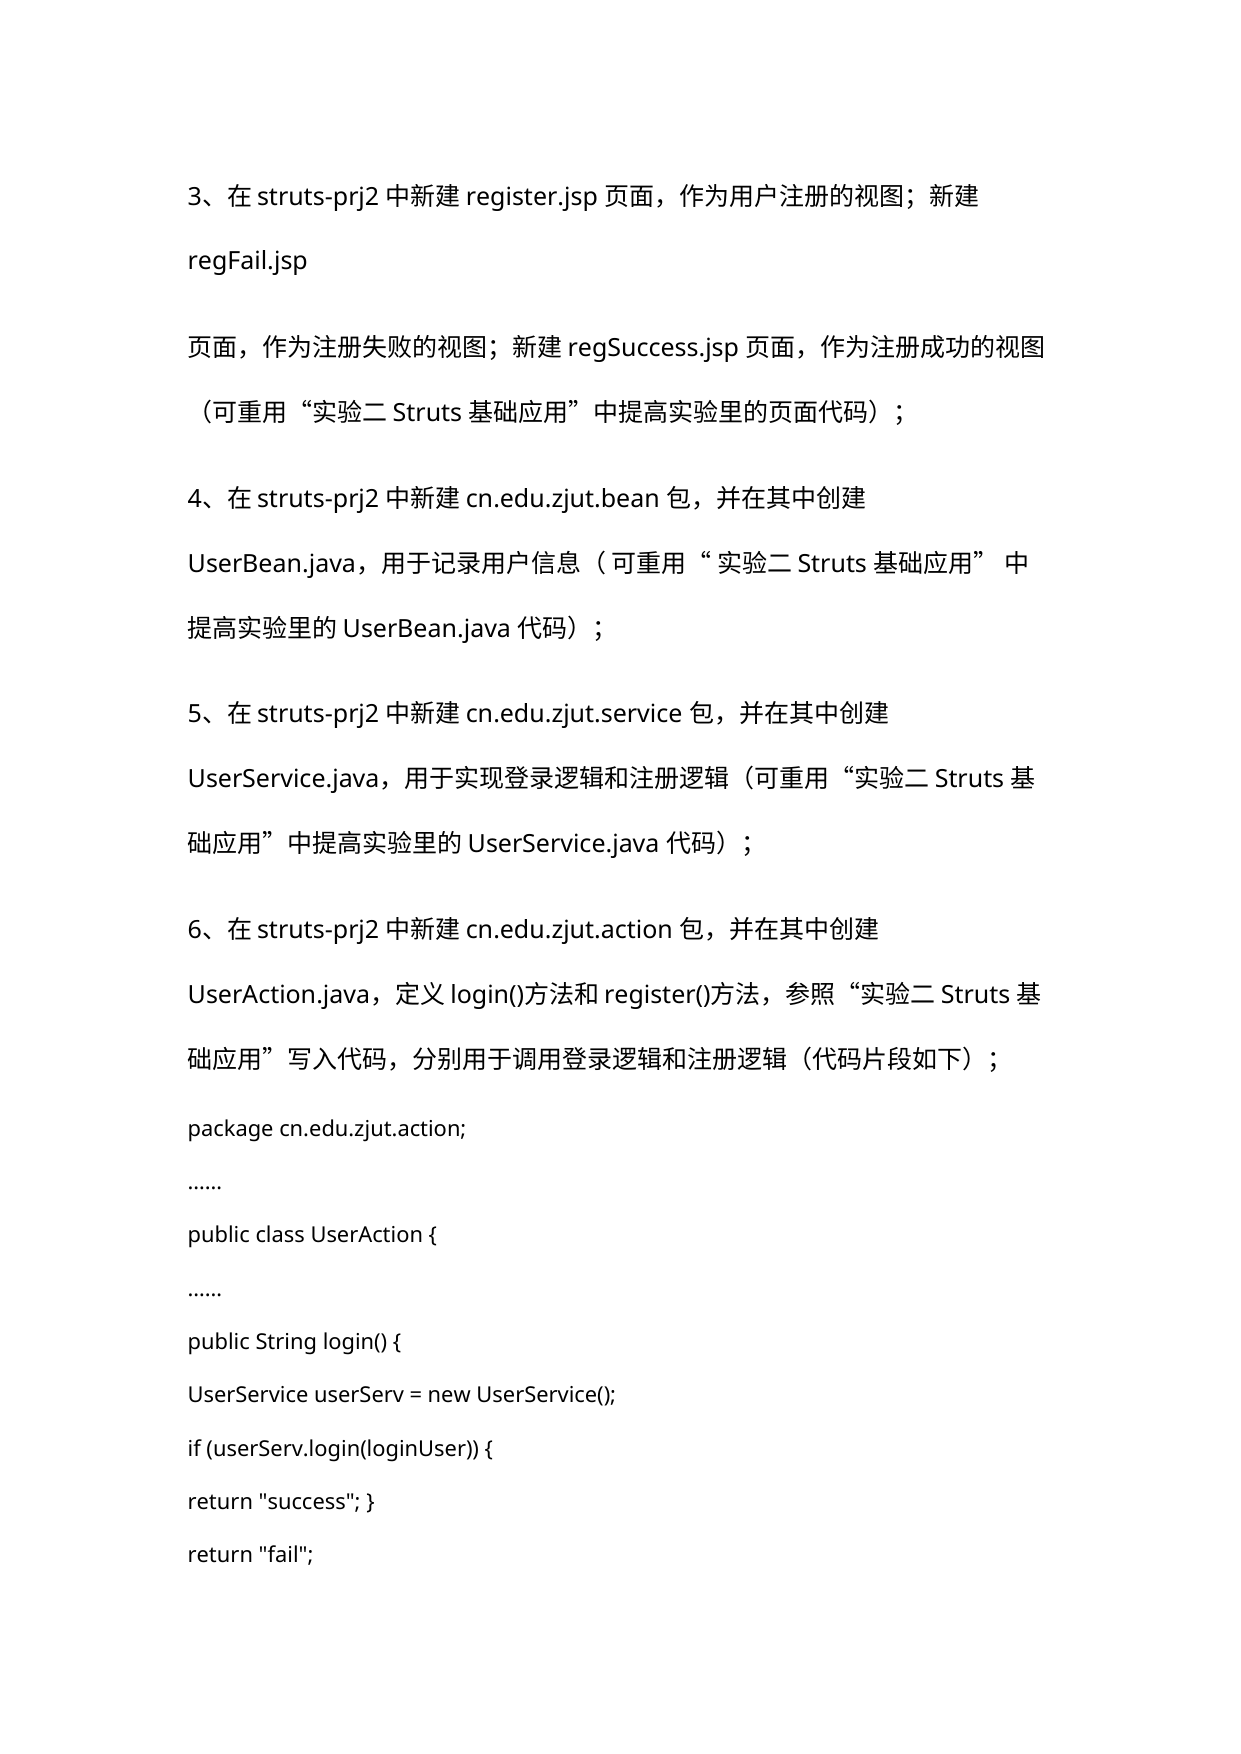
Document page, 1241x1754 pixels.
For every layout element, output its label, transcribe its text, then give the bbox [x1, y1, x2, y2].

text public String login() { [187, 1324, 1053, 1357]
text public class UserAction { [187, 1218, 1053, 1250]
text package cn.edu.zjut.action; [187, 1111, 1053, 1144]
text …… [187, 1271, 1053, 1304]
text 页面，作为注册失败的视图；新建regSuccess.jsp 页面，作为注册成功的视图（可重用“实验二Struts 基础应用”中提高实验里的页面代码）； [187, 313, 1053, 443]
text 5、在struts-prj2 中新建cn.edu.zjut.service 包，并在其中创建UserService.java，用于实现登录逻辑和注册逻辑（可重用“实验二Struts 基础应用”中提高实验里的UserService.java 代码）； [187, 679, 1053, 874]
text return "success"; } [187, 1484, 1053, 1517]
text 6、在struts-prj2 中新建cn.edu.zjut.action 包，并在其中创建UserAction.java，定义login()方法和register()方法，参照“实验二Struts 基础应用”写入代码，分别用于调用登录逻辑和注册逻辑（代码片段如下）； [187, 895, 1053, 1090]
text return "fail"; [187, 1538, 1053, 1570]
text 4、在struts-prj2 中新建cn.edu.zjut.bean 包，并在其中创建UserBean.java，用于记录用户信息（ 可重用“ 实验二Struts 基础应用” 中提高实验里的UserBean.java 代码）； [187, 464, 1053, 659]
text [187, 1378, 1053, 1410]
text 3、在struts-prj2 中新建register.jsp 页面，作为用户注册的视图；新建regFail.jsp [187, 162, 1053, 292]
text …… [187, 1164, 1053, 1197]
text if (userServ.login(loginUser)) { [187, 1431, 1053, 1464]
